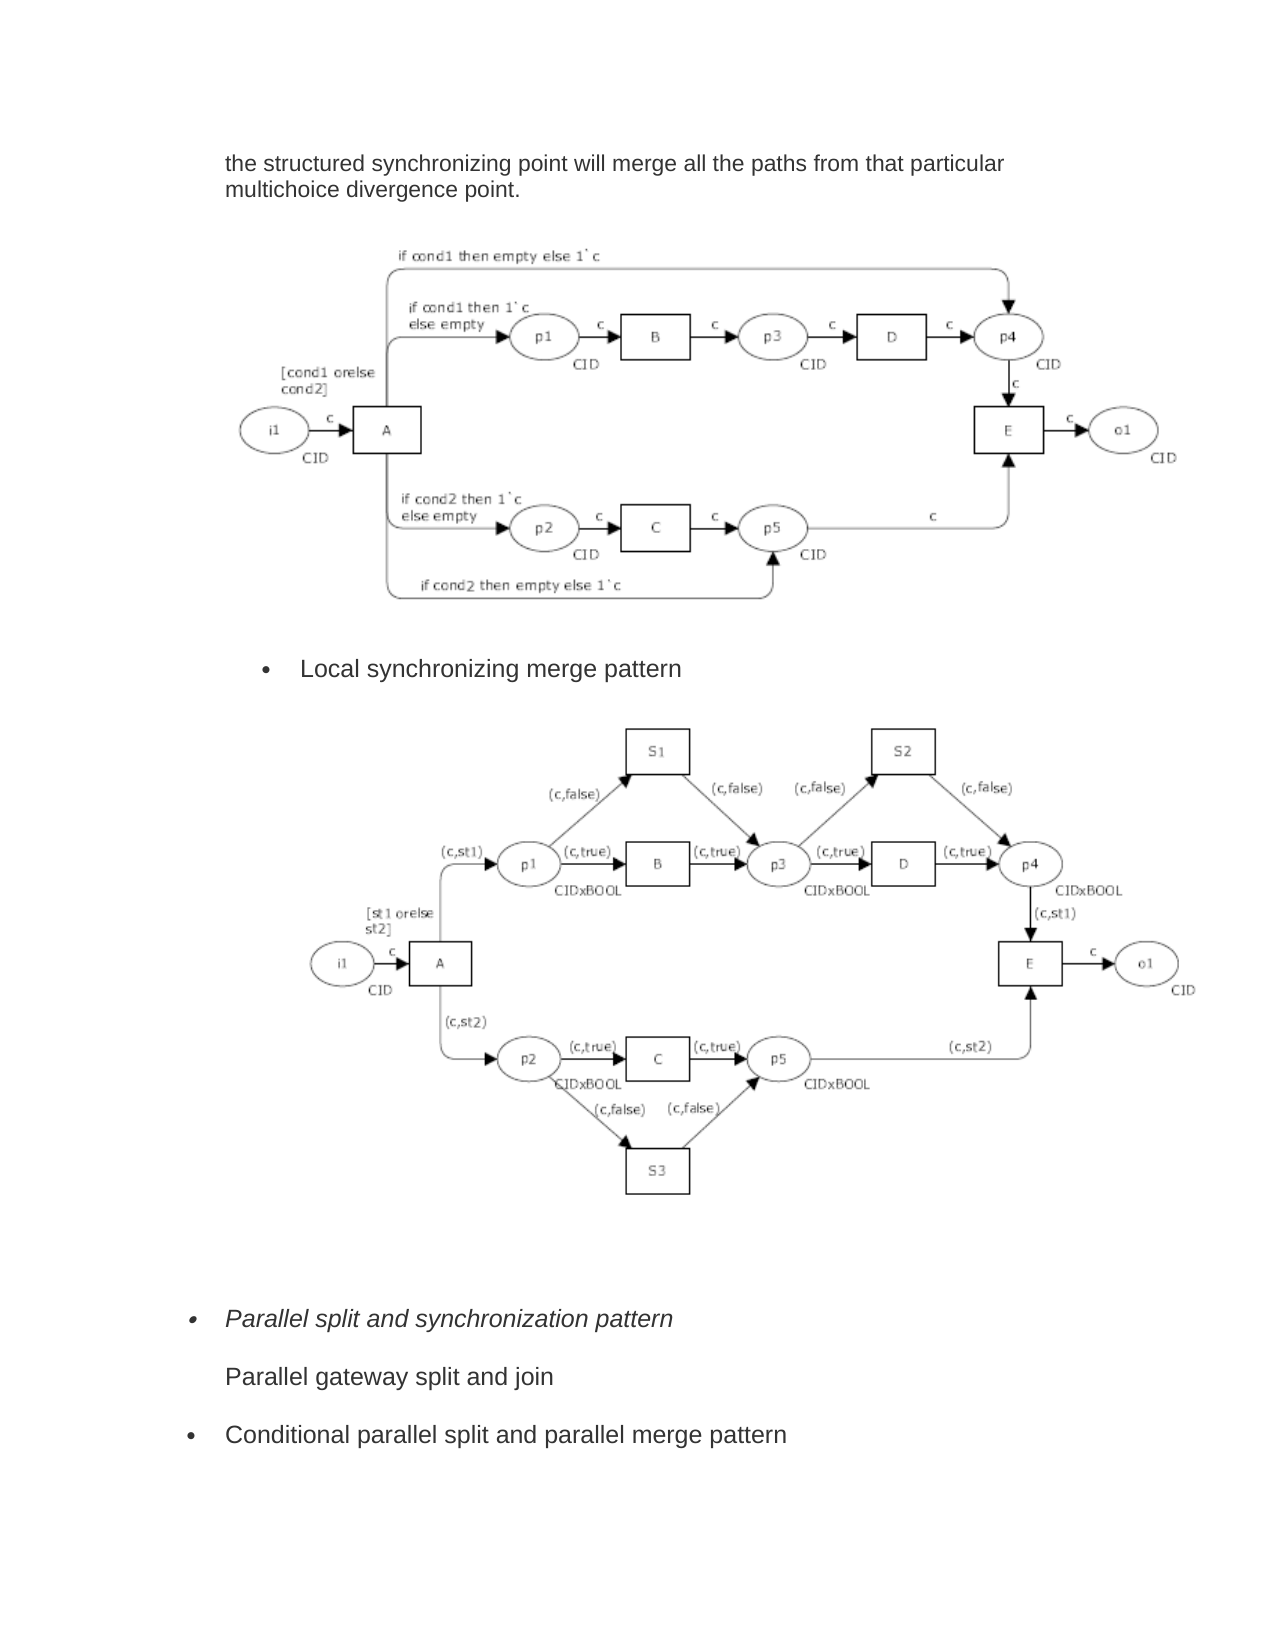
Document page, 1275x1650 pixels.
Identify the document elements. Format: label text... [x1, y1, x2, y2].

list Parallel split and synchronization pattern [187, 1304, 1125, 1332]
list Conditional parallel split and parallel merge pattern [187, 1419, 1125, 1448]
picture [300, 711, 1218, 1217]
text Parallel gateway split and join [225, 1362, 1125, 1390]
list Local synchronizing merge pattern [262, 654, 1125, 682]
picture [225, 231, 1200, 625]
